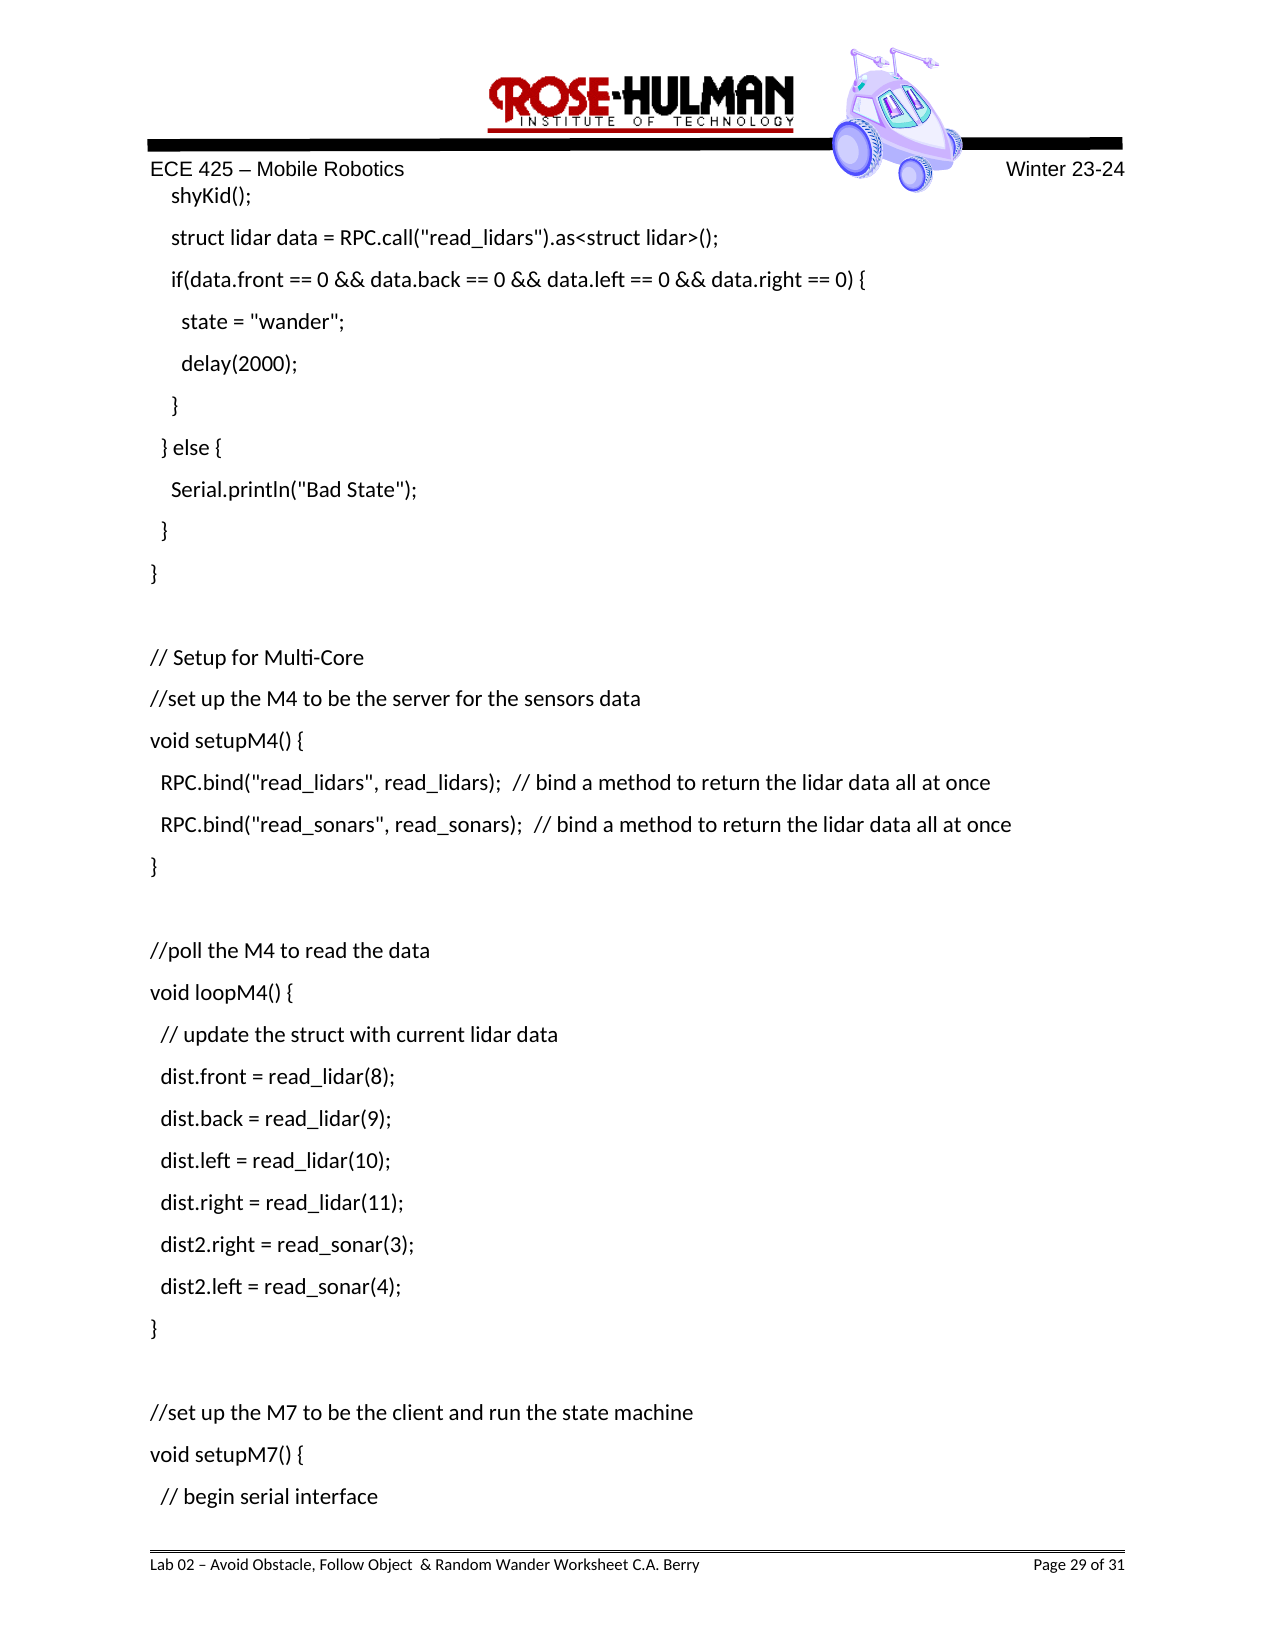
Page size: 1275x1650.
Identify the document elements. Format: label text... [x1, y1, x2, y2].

text //set up the M7 to be the client and run the state machine [150, 1398, 1125, 1426]
text dist.right = read_lidar(11); [150, 1188, 1125, 1216]
text } [150, 391, 1125, 419]
text } [150, 517, 1125, 545]
text dist2.right = read_sonar(3); [150, 1230, 1125, 1258]
text void setupM4() { [150, 727, 1125, 754]
text // Setup for Multi-Core [150, 643, 1125, 671]
text } [150, 852, 1125, 881]
text //set up the M4 to be the server for the sensors data [150, 684, 1125, 713]
text RPC.bind("read_lidars", read_lidars); // bind a method to return the lidar data all at once [150, 768, 1125, 797]
text // update the struct with current lidar data [150, 1020, 1125, 1048]
text //poll the M4 to read the data [150, 936, 1125, 964]
text if(data.front == 0 && data.back == 0 && data.left == 0 && data.right == 0) { [150, 265, 1125, 293]
text } [150, 559, 1125, 587]
text dist.back = read_lidar(9); [150, 1104, 1125, 1132]
picture [487, 75, 794, 133]
text dist2.left = read_sonar(4); [150, 1272, 1125, 1300]
text shyKid(); [150, 181, 1125, 209]
text } [150, 1314, 1125, 1342]
text } else { [150, 433, 1125, 461]
text delay(2000); [150, 349, 1125, 377]
text RPC.bind("read_sonars", read_sonars); // bind a method to return the lidar data all at once [150, 811, 1125, 838]
text Serial.println("Bad State"); [150, 475, 1125, 503]
text dist.left = read_lidar(10); [150, 1146, 1125, 1174]
text void loopM4() { [150, 978, 1125, 1006]
text void setupM7() { [150, 1440, 1125, 1468]
text state = "wander"; [150, 307, 1125, 335]
text // begin serial interface [150, 1482, 1125, 1510]
text dist.front = read_lidar(8); [150, 1062, 1125, 1090]
text struct lidar data = RPC.call("read_lidars").as<struct lidar>(); [150, 223, 1125, 251]
